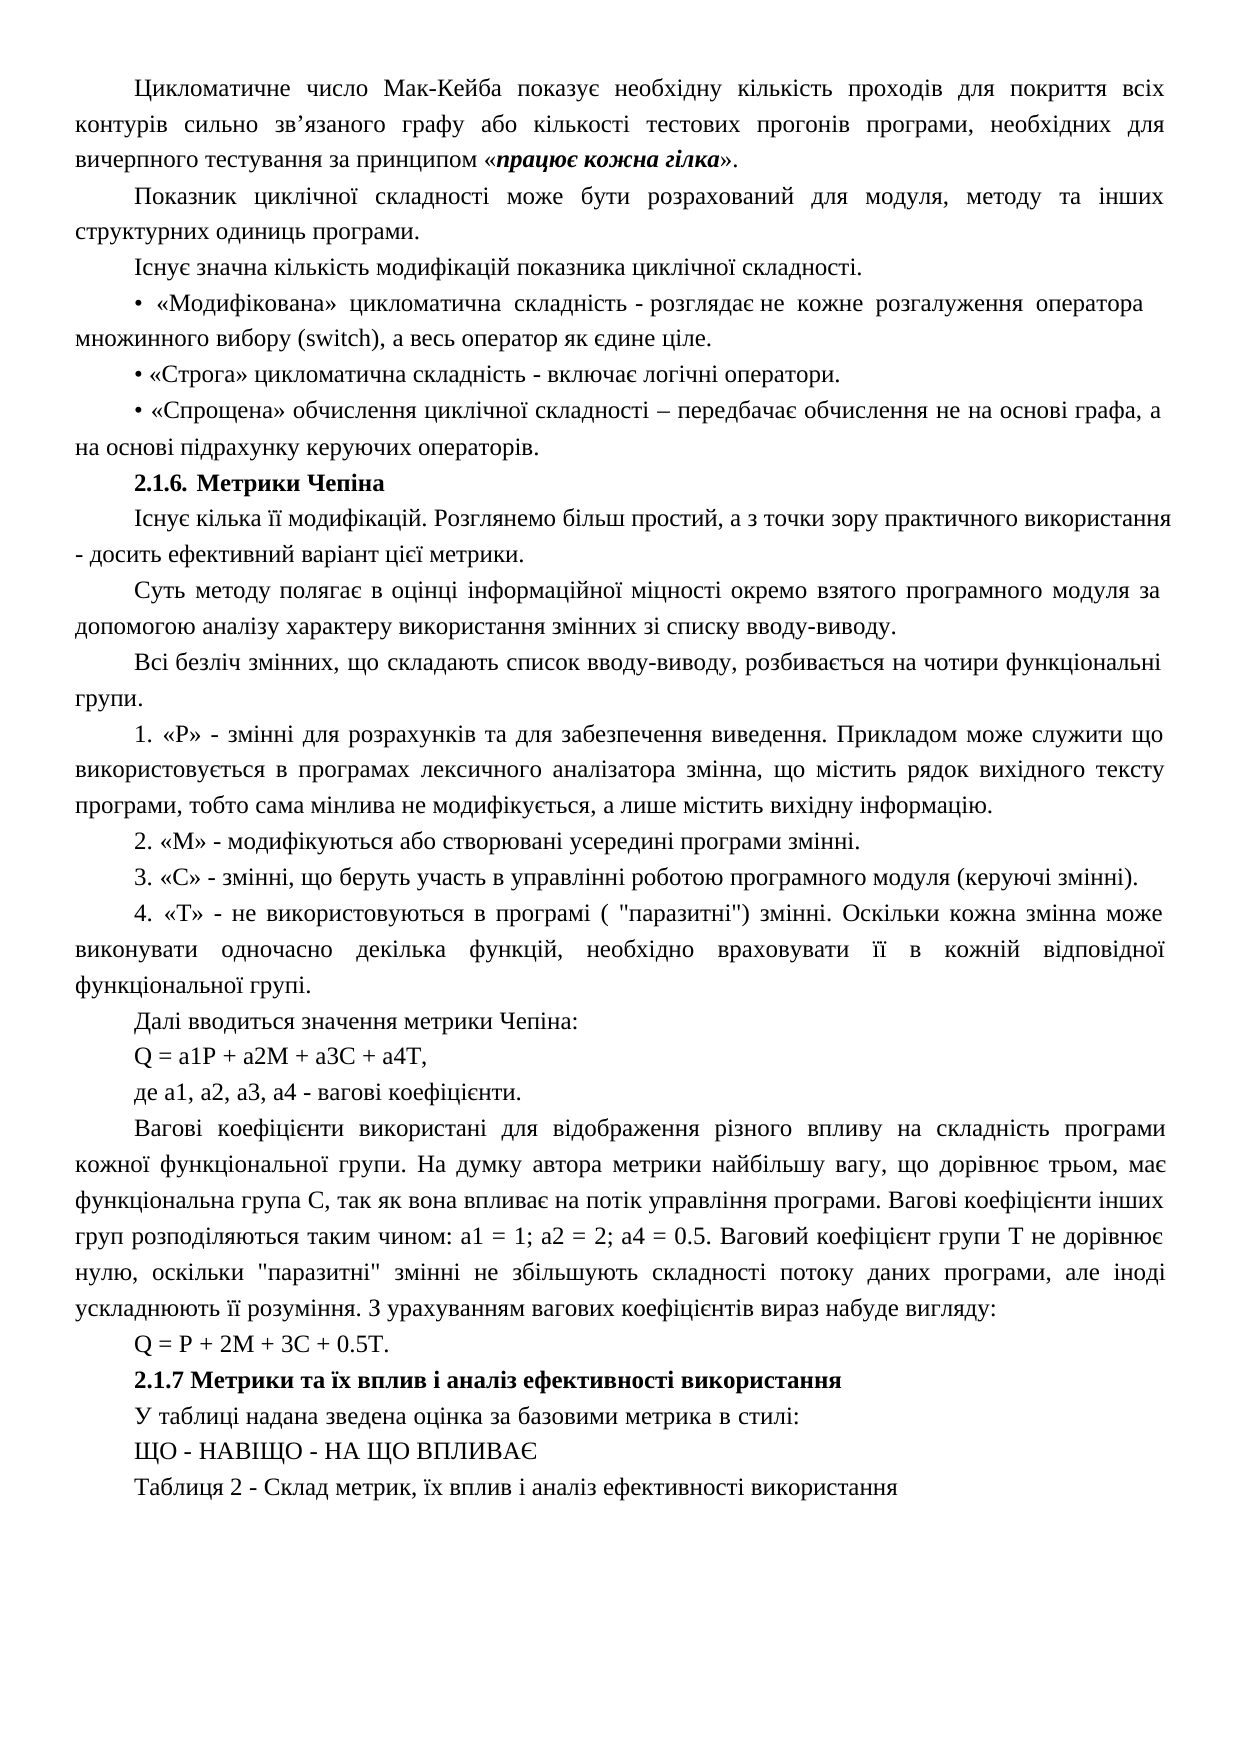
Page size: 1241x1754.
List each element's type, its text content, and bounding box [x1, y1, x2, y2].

text Далі вводиться значення метрики Чепіна: [134, 1006, 1178, 1034]
list «Спрощена» обчислення циклічної складності – передбачає обчислення не на основі графа, а на основі підрахунку керуючих операторів. [75, 396, 1165, 460]
text Цикломатичне число Мак-Кейба показує необхідну кількість проходів для покриття всіх контурів сильно зв’язаного графу або кількості тестових прогонів програми, необхідних для вичерпного тестування за принципом «працює кожна гілка». [75, 73, 1165, 173]
list «Модифікована» цикломатична складність - розглядає не кожне розгалуження оператора множинного вибору (switch), а весь оператор як єдине ціле. [75, 288, 1165, 352]
text Q = P + 2M + 3C + 0.5T. [134, 1329, 1178, 1358]
list «Строга» цикломатична складність - включає логічні оператори. [134, 359, 1178, 388]
text Існує значна кількість модифікацій показника циклічної складності. [134, 252, 1178, 280]
text Q = a1P + a2M + a3C + a4T, [134, 1041, 1178, 1070]
text Таблиця 2 - Склад метрик, їх вплив і аналіз ефективності використання [134, 1472, 1178, 1501]
text Існує кілька її модифікацій. Розглянемо більш простий, а з точки зору практичного використання [134, 503, 1178, 532]
text - досить ефективний варіант цієї метрики. [75, 539, 1178, 568]
text де a1, a2, a3, a4 - вагові коефіцієнти. [134, 1077, 1178, 1106]
list «М» - модифікуються або створювані усередині програми змінні. [134, 826, 1178, 854]
text Вагові коефіцієнти використані для відображення різного впливу на складність програми кожної функціональної групи. На думку автора метрики найбільшу вагу, що дорівнює трьом, має функціональна група С, так як вона впливає на потік управління програми. Вагові коефіцієнти інших груп розподіляються таким чином: a1 = 1; a2 = 2; a4 = 0.5. Ваговий коефіцієнт групи T не дорівнює нулю, оскільки "паразитні" змінні не збільшують складності потоку даних програми, але іноді ускладнюють її розуміння. З урахуванням вагових коефіцієнтів вираз набуде вигляду: [75, 1113, 1166, 1322]
text Всі безліч змінних, що складають список вводу-виводу, розбивається на чотири функціональні групи. [75, 647, 1178, 712]
list «C» - змінні, що беруть участь в управлінні роботою програмного модуля (керуючі змінні). [134, 862, 1178, 891]
text 2.1.7 Метрики та їх вплив і аналіз ефективності використання У таблиці надана зведена оцінка за базовими метрика в стилі: ЩО - НАВІЩО - НА ЩО ВПЛИВАЄ [134, 1365, 842, 1465]
list «Т» - не використовуються в програмі ( "паразитні") змінні. Оскільки кожна змінна може виконувати одночасно декілька функцій, необхідно враховувати її в кожній відповідної функціональної групі. [75, 898, 1165, 998]
subtitle Метрики Чепіна [134, 468, 1178, 497]
text Суть методу полягає в оцінці інформаційної міцності окремо взятого програмного модуля за допомогою аналізу характеру використання змінних зі списку вводу-виводу. [75, 575, 1178, 640]
text Показник циклічної складності може бути розрахований для модуля, методу та інших структурних одиниць програми. [75, 181, 1165, 244]
list «Р» - змінні для розрахунків та для забезпечення виведення. Прикладом може служити що використовується в програмах лексичного аналізатора змінна, що містить рядок вихідного тексту програми, тобто сама мінлива не модифікується, а лише містить вихідну інформацію. [75, 719, 1166, 819]
